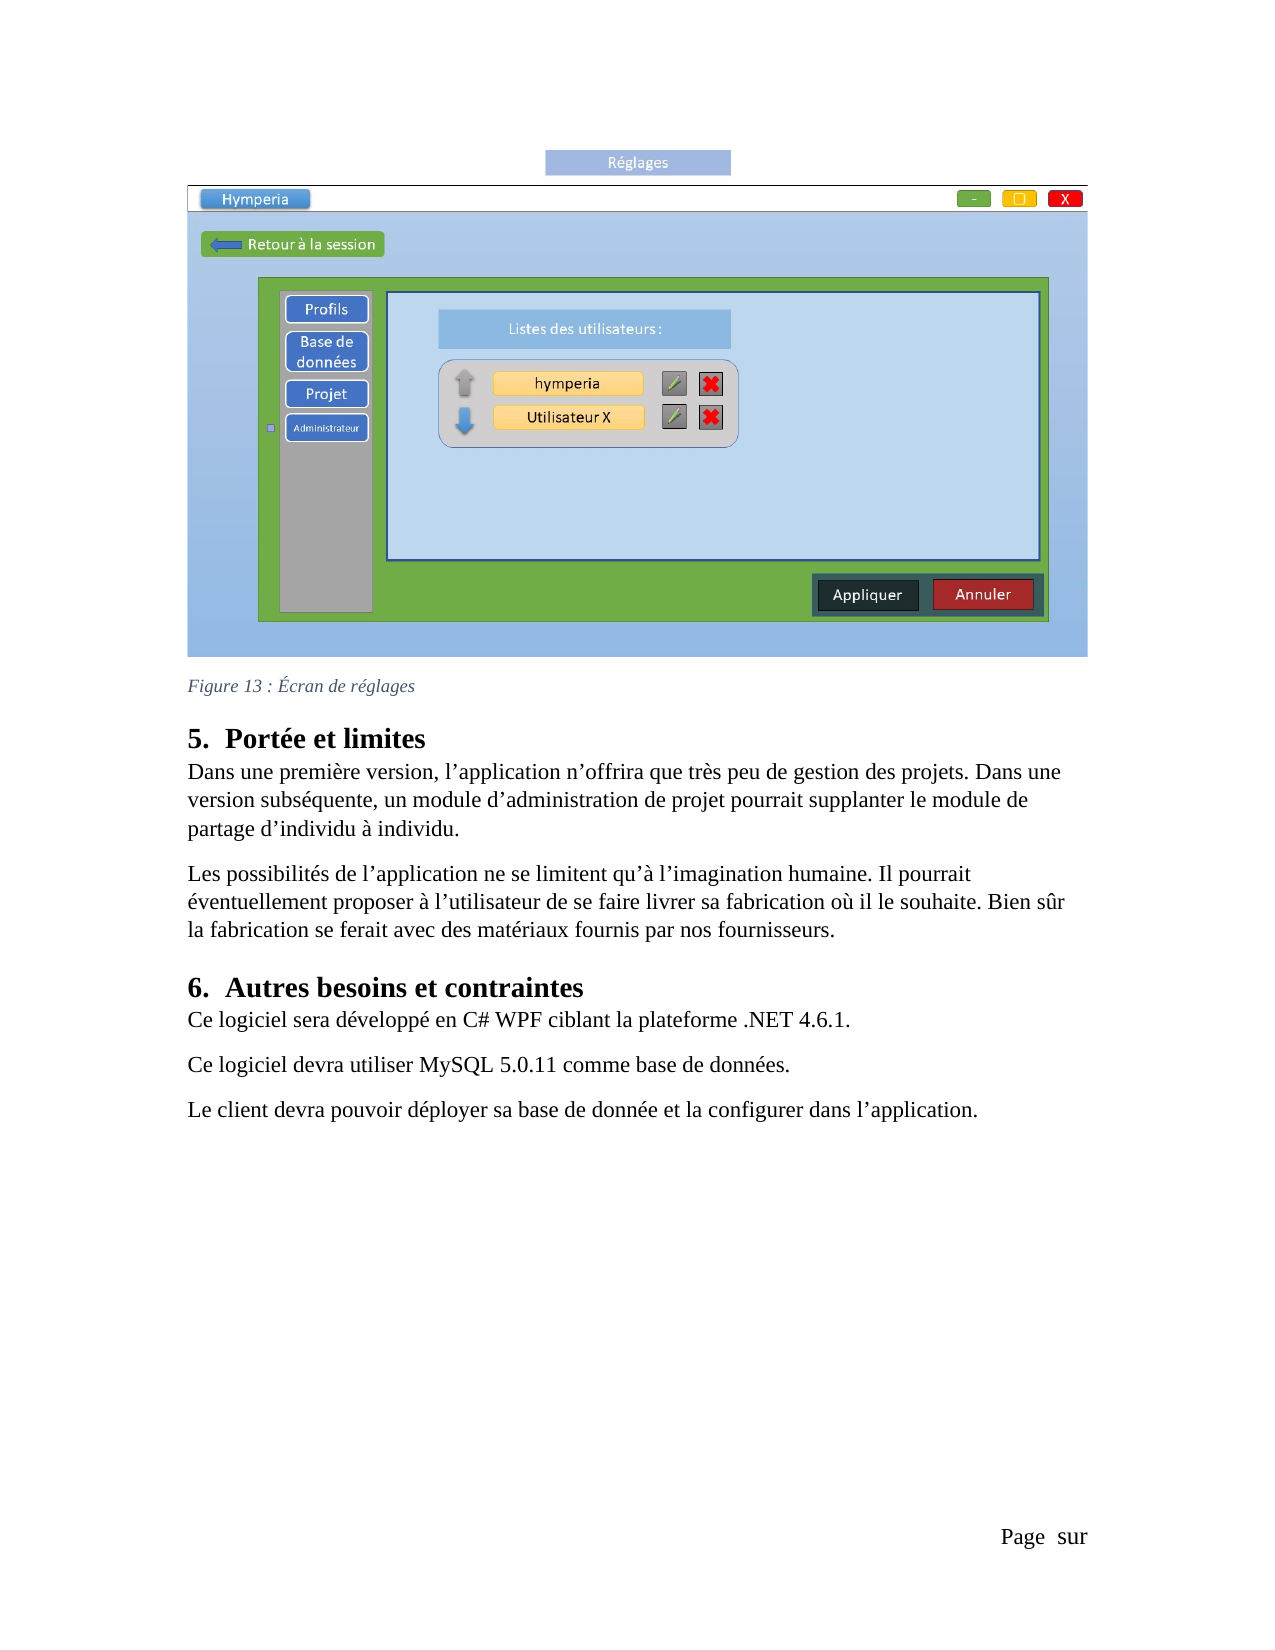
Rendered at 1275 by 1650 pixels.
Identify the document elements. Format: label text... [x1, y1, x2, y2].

text Les possibilités de l’application ne se limitent qu’à l’imagination humaine. Il pourrait éventuellement proposer à l’utilisateur de se faire livrer sa fabrication où il le souhaite. Bien sûr la fabrication se ferait avec des matériaux fournis par nos fournisseurs. [187, 860, 1087, 943]
text Ce logiciel sera développé en C# WPF ciblant la plateforme .NET 4.6.1. [187, 1006, 1087, 1032]
picture [187, 150, 1088, 657]
text Dans une première version, l’application n’offrira que très peu de gestion des projets. Dans une version subséquente, un module d’administration de projet pourrait supplanter le module de partage d’individu à individu. [187, 758, 1087, 841]
text Le client devra pouvoir déployer sa base de donnée et la configurer dans l’application. [187, 1096, 1087, 1123]
subtitle Portée et limites [187, 722, 1087, 755]
subtitle Autres besoins et contraintes [187, 970, 1087, 1003]
text Ce logiciel devra utiliser MySQL 5.0.11 comme base de données. [187, 1051, 1087, 1078]
